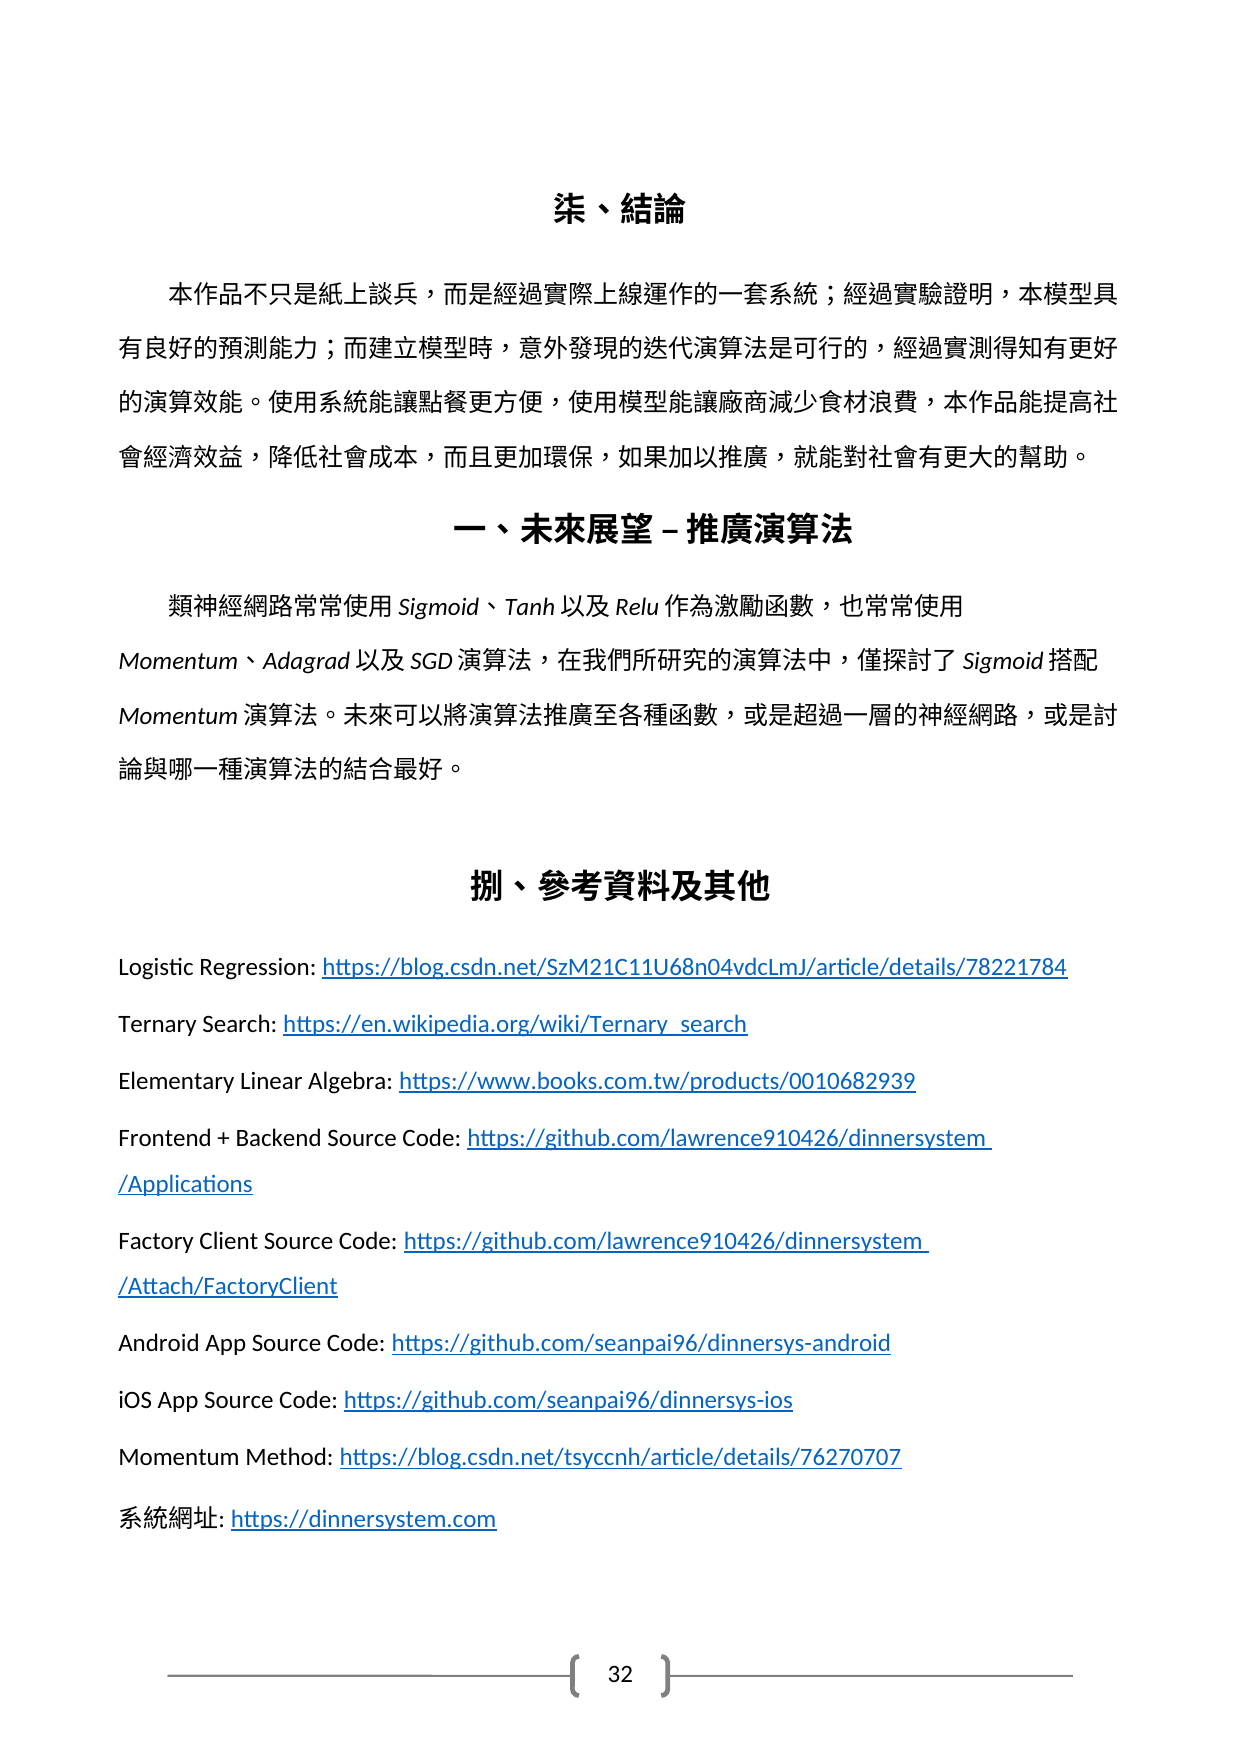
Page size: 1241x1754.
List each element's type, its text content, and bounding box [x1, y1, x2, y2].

text Ternary Search: https://en.wikipedia.org/wiki/Ternary_search [118, 1008, 1122, 1039]
text 系統網址: https://dinnersystem.com [118, 1498, 1122, 1535]
text Factory Client Source Code: https://github.com/lawrence910426/dinnersystem /Attach/FactoryClient [118, 1225, 1122, 1301]
text iOS App Source Code: https://github.com/seanpai96/dinnersys-ios [118, 1384, 1122, 1415]
subtitle 一、未來展望 – 推廣演算法 [184, 503, 1122, 551]
text Logistic Regression: https://blog.csdn.net/SzM21C11U68n04vdcLmJ/article/details/78221784 [118, 951, 1122, 982]
text Elementary Linear Algebra: https://www.books.com.tw/products/0010682939 [118, 1065, 1122, 1096]
subtitle 柒、結論 [118, 183, 1122, 231]
text Momentum Method: https://blog.csdn.net/tsyccnh/article/details/76270707 [118, 1441, 1122, 1472]
text 本作品不只是紙上談兵，而是經過實際上線運作的一套系統；經過實驗證明，本模型具有良好的預測能力；而建立模型時，意外發現的迭代演算法是可行的，經過實測得知有更好的演算效能。使用系統能讓點餐更方便，使用模型能讓廠商減少食材浪費，本作品能提高社會經濟效益，降低社會成本，而且更加環保，如果加以推廣，就能對社會有更大的幫助。 [118, 274, 1122, 473]
text Frontend + Backend Source Code: https://github.com/lawrence910426/dinnersystem /Applications [118, 1122, 1122, 1198]
subtitle 捌、參考資料及其他 [118, 860, 1122, 908]
text Android App Source Code: https://github.com/seanpai96/dinnersys-android [118, 1327, 1122, 1358]
text 類神經網路常常使用Sigmoid、Tanh以及Relu作為激勵函數，也常常使用Momentum、Adagrad以及SGD演算法，在我們所研究的演算法中，僅探討了Sigmoid搭配Momentum演算法。未來可以將演算法推廣至各種函數，或是超過一層的神經網路，或是討論與哪一種演算法的結合最好。 [118, 586, 1122, 786]
